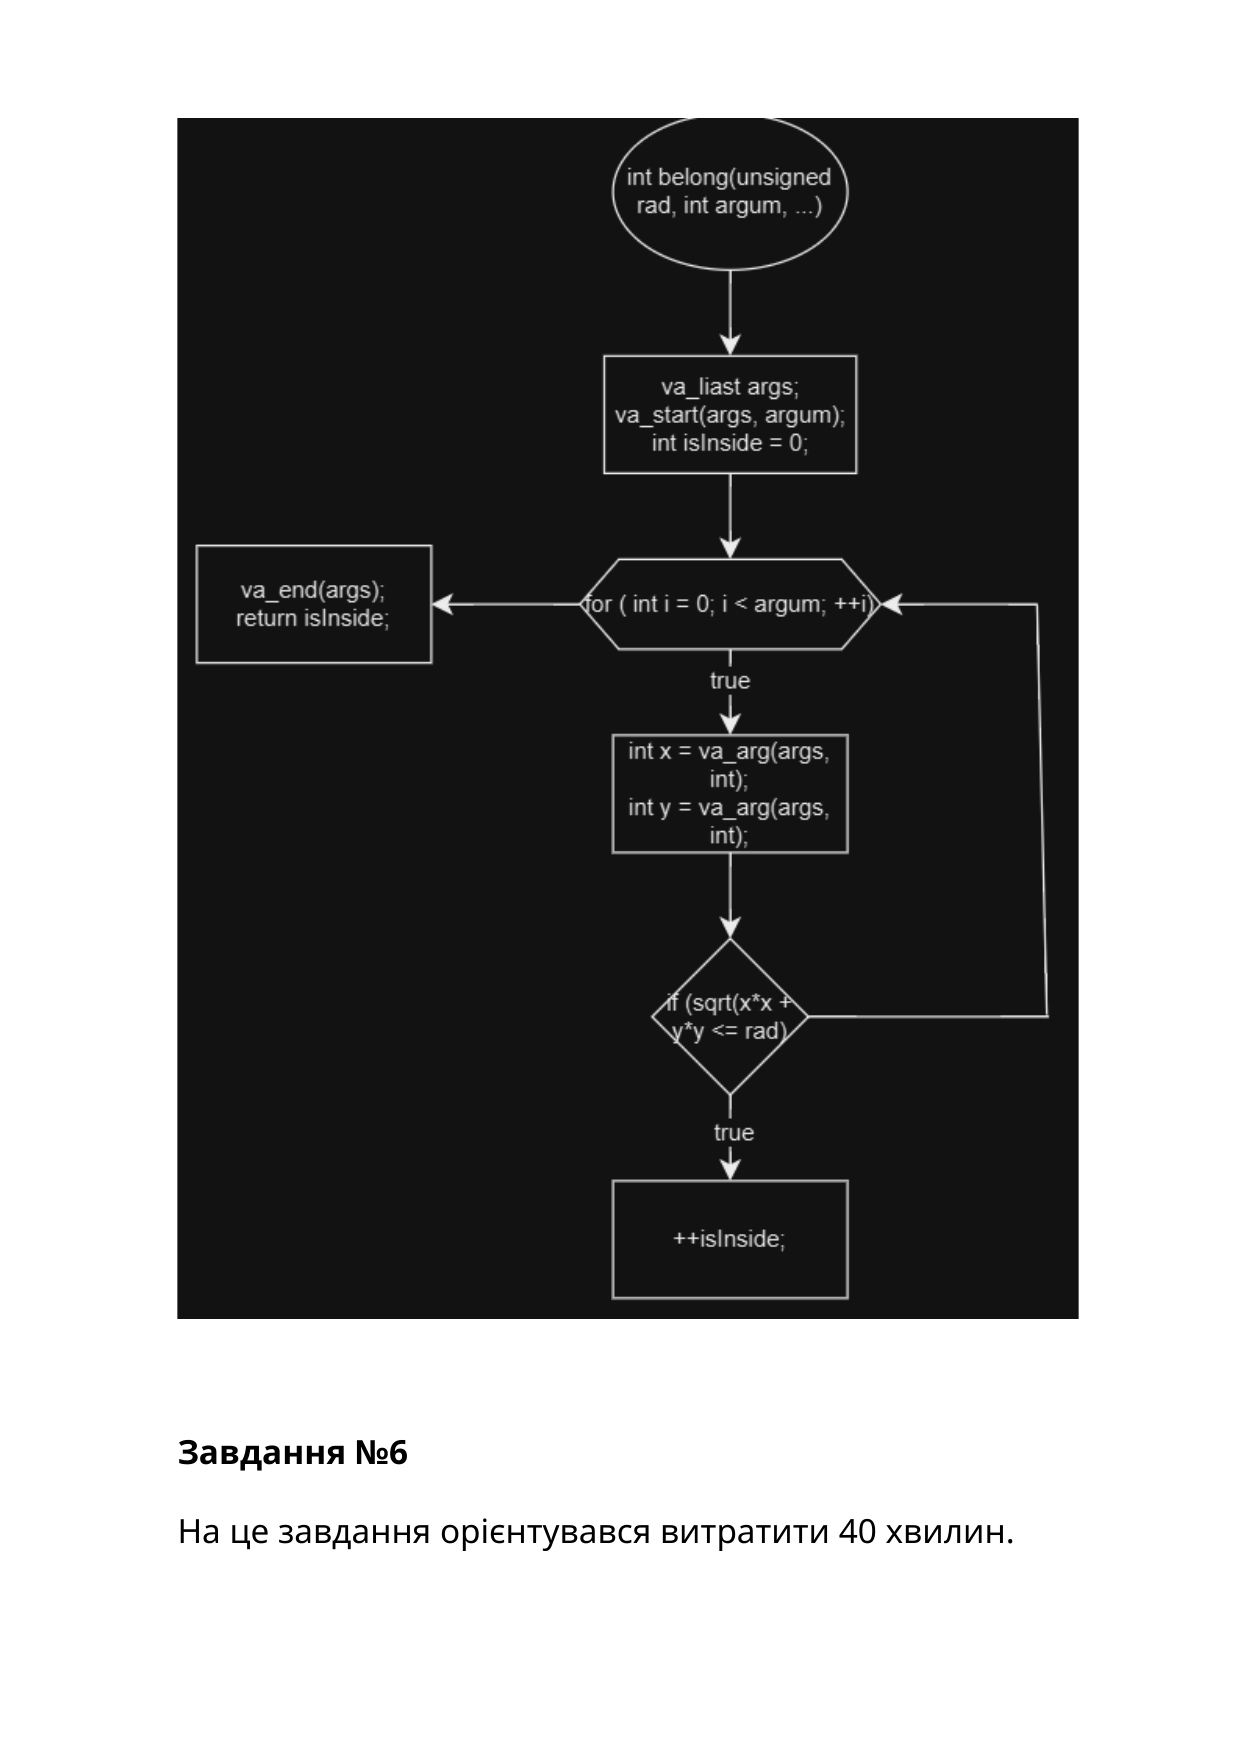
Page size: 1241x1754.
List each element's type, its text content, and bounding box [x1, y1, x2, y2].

picture [177, 118, 1079, 1319]
text На це завдання орієнтувався витратити 40 хвилин. [177, 1508, 1152, 1553]
text Завдання №6 [177, 1429, 1152, 1474]
